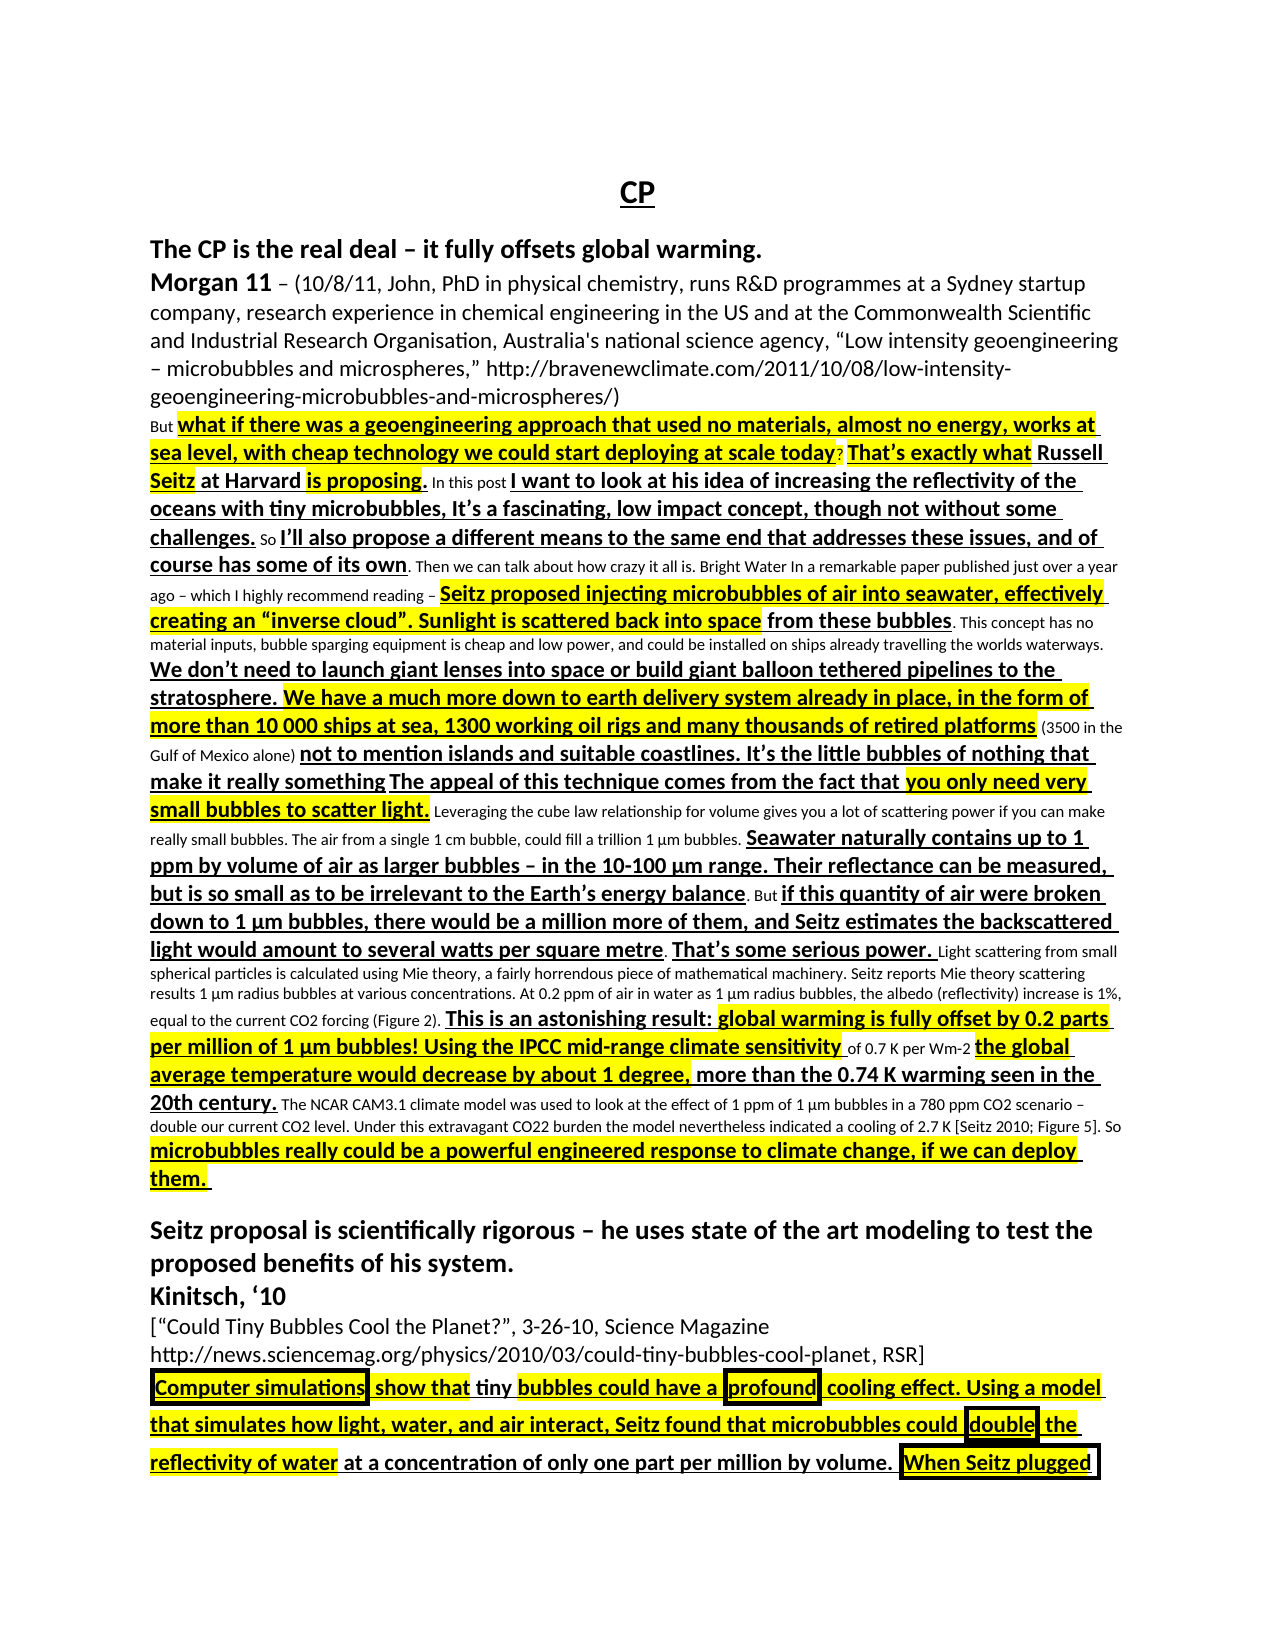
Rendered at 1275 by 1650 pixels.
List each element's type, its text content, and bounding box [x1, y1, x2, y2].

text [“Could Tiny Bubbles Cool the Planet?”, 3-26-10, Science Magazine [150, 1312, 1125, 1340]
subtitle CP [150, 171, 1125, 212]
text Kinitsch, ‘10 [150, 1279, 1125, 1312]
text But what if there was a geoengineering approach that used no materials, almost no energy, works at sea level, with cheap technology we could start deploying at scale today? That’s exactly what Russell Seitz at Harvard is proposing. In this post I want to look at his idea of increasing the reflectivity of the oceans with tiny microbubbles, It’s a fascinating, low impact concept, though not without some challenges. So I’ll also propose a different means to the same end that addresses these issues, and of course has some of its own. Then we can talk about how crazy it all is. Bright Water In a remarkable paper published just over a year ago – which I highly recommend reading – Seitz proposed injecting microbubbles of air into seawater, effectively creating an “inverse cloud”. Sunlight is scattered back into space from these bubbles. This concept has no material inputs, bubble sparging equipment is cheap and low power, and could be installed on ships already travelling the worlds waterways. We don’t need to launch giant lenses into space or build giant balloon tethered pipelines to the stratosphere. We have a much more down to earth delivery system already in place, in the form of more than 10 000 ships at sea, 1300 working oil rigs and many thousands of retired platforms (3500 in the Gulf of Mexico alone) not to mention islands and suitable coastlines. It’s the little bubbles of nothing that make it really something The appeal of this technique comes from the fact that you only need very small bubbles to scatter light. Leveraging the cube law relationship for volume gives you a lot of scattering power if you can make really small bubbles. The air from a single 1 cm bubble, could fill a trillion 1 μm bubbles. Seawater naturally contains up to 1 ppm by volume of air as larger bubbles – in the 10-100 μm range. Their reflectance can be measured, but is so small as to be irrelevant to the Earth’s energy balance. But if this quantity of air were broken down to 1 μm bubbles, there would be a million more of them, and Seitz estimates the backscattered light would amount to several watts per square metre. That’s some serious power. Light scattering from small spherical particles is calculated using Mie theory, a fairly horrendous piece of mathematical machinery. Seitz reports Mie theory scattering results 1 μm radius bubbles at various concentrations. At 0.2 ppm of air in water as 1 μm radius bubbles, the albedo (reflectivity) increase is 1%, equal to the current CO2 forcing (Figure 2). This is an astonishing result: global warming is fully offset by 0.2 parts per million of 1 μm bubbles! Using the IPCC mid-range climate sensitivity of 0.7 K per Wm-2 the global average temperature would decrease by about 1 degree, more than the 0.74 K warming seen in the 20th century. The NCAR CAM3.1 climate model was used to look at the effect of 1 ppm of 1 μm bubbles in a 780 ppm CO2 scenario – double our current CO2 level. Under this extravagant CO22 burden the model nevertheless indicated a cooling of 2.7 K [Seitz 2010; Figure 5]. So microbubbles really could be a powerful engineered response to climate change, if we can deploy them. [150, 411, 1125, 1192]
text Morgan 11 – (10/8/11, John, PhD in physical chemistry, runs R&D programmes at a Sydney startup company, research experience in chemical engineering in the US and at the Commonwealth Scientific and Industrial Research Organisation, Australia's national science agency, “Low intensity geoengineering – microbubbles and microspheres,” http://bravenewclimate.com/2011/10/08/low-intensity-geoengineering-microbubbles-and-microspheres/) [150, 265, 1125, 411]
subtitle The CP is the real deal – it fully offsets global warming. [150, 232, 1125, 265]
subtitle Seitz proposal is scientifically rigorous – he uses state of the art modeling to test the proposed benefits of his system. [150, 1213, 1125, 1279]
text http://news.sciencemag.org/physics/2010/03/could-tiny-bubbles-cool-planet, RSR] [150, 1340, 1125, 1368]
